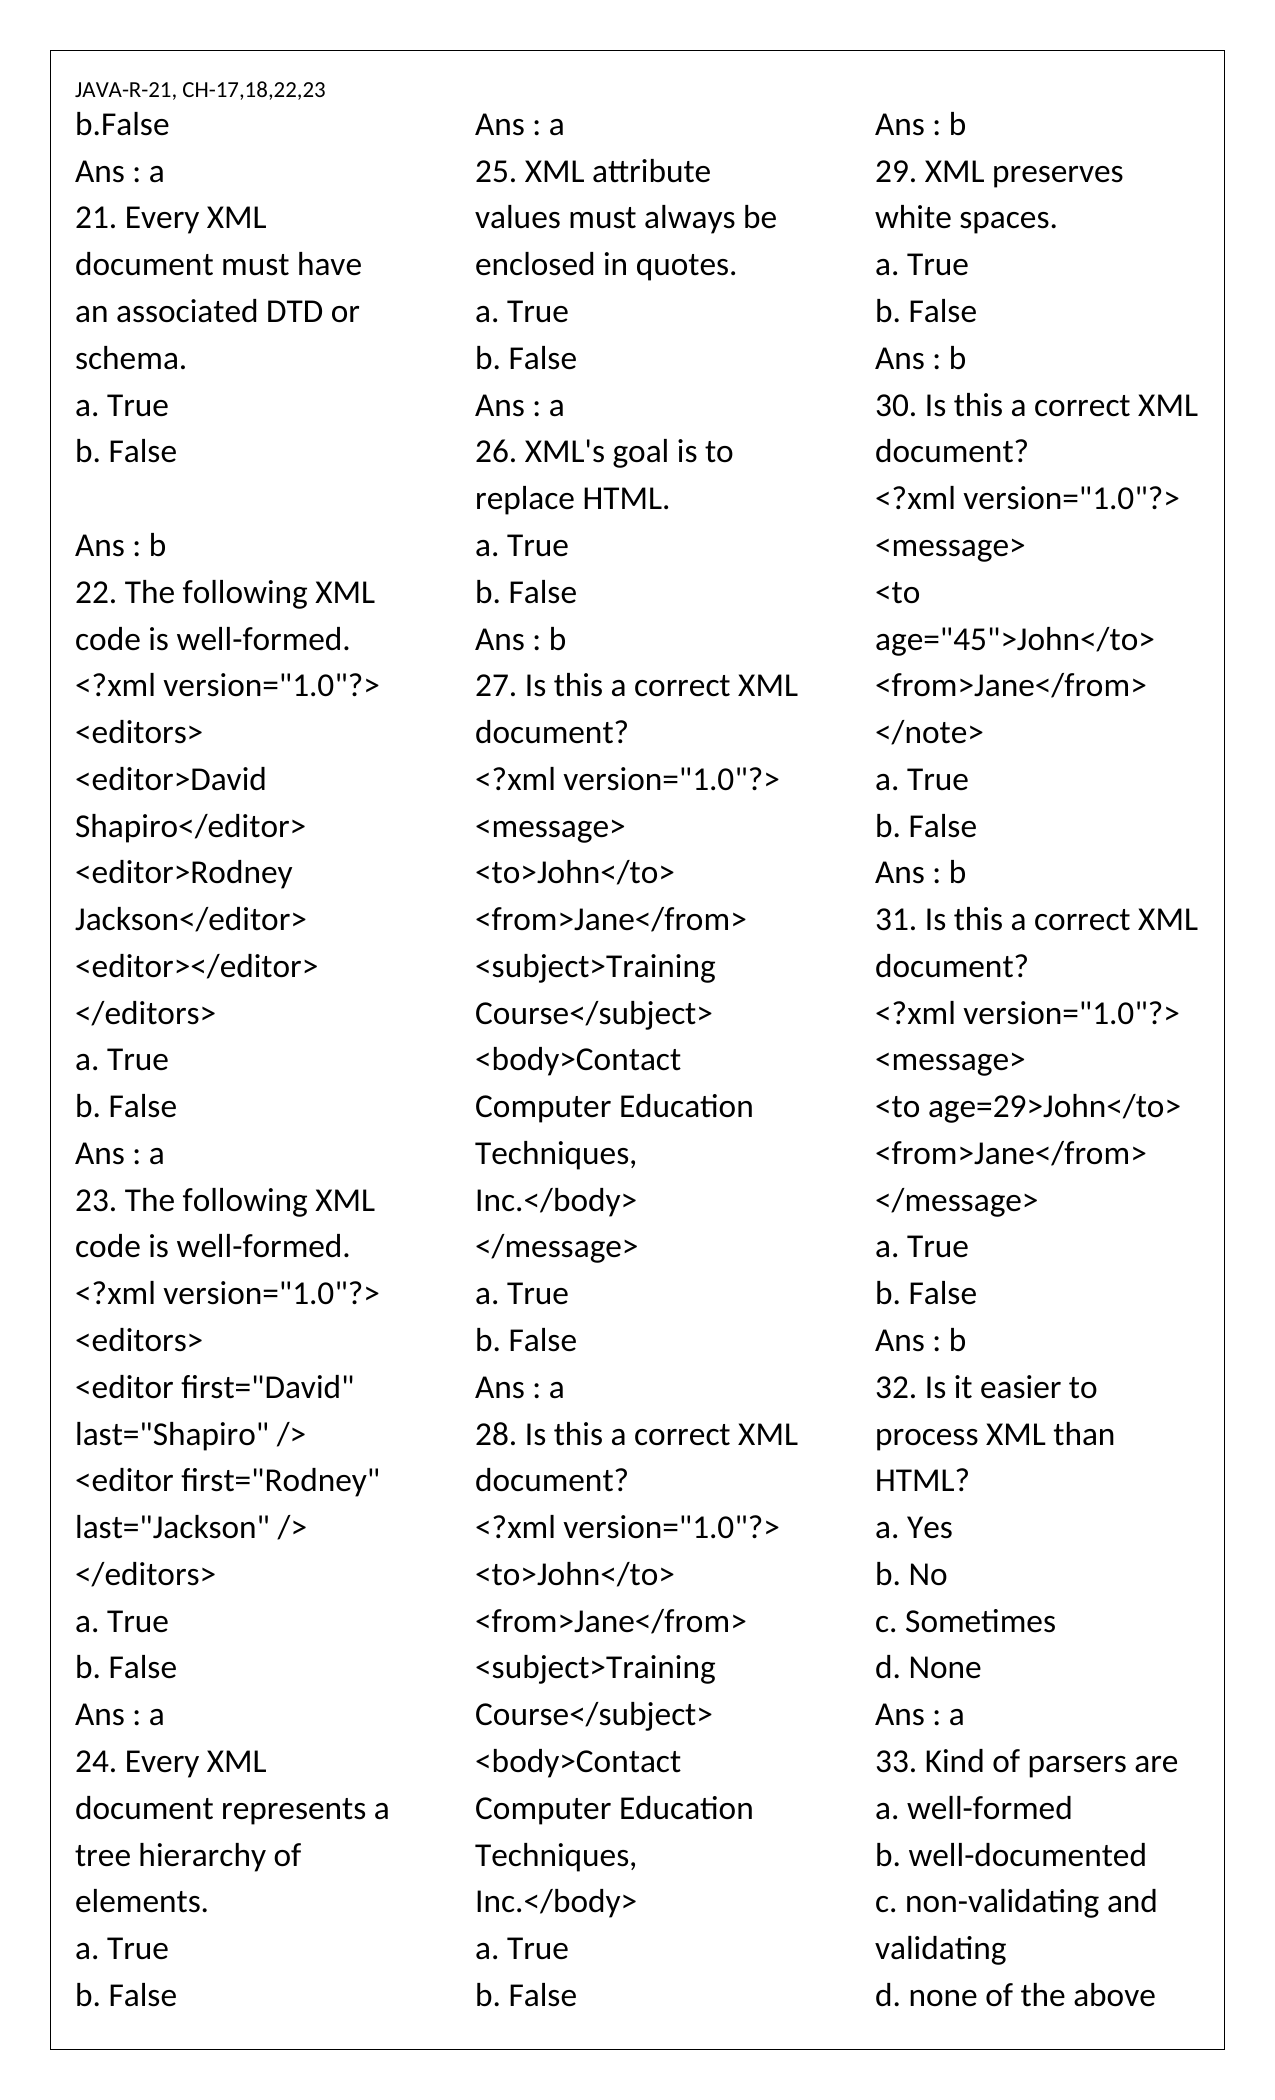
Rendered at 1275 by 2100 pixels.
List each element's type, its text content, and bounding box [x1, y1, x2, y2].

text Ans : a [875, 1693, 1200, 1734]
text b. False [875, 290, 1200, 331]
text Ans : a [75, 150, 400, 191]
text Ans : b [475, 617, 800, 658]
text b.False [75, 103, 400, 144]
text d. None [875, 1646, 1200, 1687]
text <?xml version="1.0"?> [475, 758, 800, 798]
text <?xml version="1.0"?> [75, 1272, 400, 1313]
text 22. The following XML code is well-formed. [75, 571, 400, 658]
text 23. The following XML code is well-formed. [75, 1179, 400, 1266]
text b. False [875, 804, 1200, 845]
text b. No [875, 1553, 1200, 1594]
text <editor></editor> [75, 945, 400, 986]
text <to age="45">John</to> [875, 571, 1200, 658]
text <message> [875, 1038, 1200, 1079]
text Ans : b [875, 1319, 1200, 1360]
text a. True [75, 1038, 400, 1079]
text a. True [875, 758, 1200, 798]
text a. True [475, 1272, 800, 1313]
text Ans : b [875, 337, 1200, 378]
text 29. XML preserves white spaces. [875, 150, 1200, 237]
text <from>Jane</from> [875, 664, 1200, 705]
text a. True [875, 243, 1200, 284]
text b. False [475, 571, 800, 611]
text Ans : a [475, 103, 800, 144]
text 30. Is this a correct XML document? [875, 384, 1200, 471]
text a. True [75, 384, 400, 424]
text <to age=29>John</to> [875, 1085, 1200, 1126]
text Ans : b [875, 103, 1200, 144]
text a. True [75, 1927, 400, 1968]
text b. False [75, 1085, 400, 1126]
text <editors> [75, 1319, 400, 1360]
text Ans : a [475, 1366, 800, 1407]
text a. True [475, 1927, 800, 1968]
text a. Yes [875, 1506, 1200, 1547]
text b. well-documented [875, 1833, 1200, 1874]
text <message> [475, 804, 800, 845]
text 31. Is this a correct XML document? [875, 898, 1200, 986]
text 28. Is this a correct XML document? [475, 1413, 800, 1500]
text <?xml version="1.0"?> [875, 992, 1200, 1032]
text <editor first="David" last="Shapiro" /> [75, 1366, 400, 1453]
text <?xml version="1.0"?> [75, 664, 400, 705]
text <from>Jane</from> [475, 1600, 800, 1640]
text 21. Every XML document must have an associated DTD or schema. [75, 197, 400, 378]
text <message> [875, 524, 1200, 565]
text 26. XML's goal is to replace HTML. [475, 430, 800, 518]
text <from>Jane</from> [475, 898, 800, 939]
text </editors> [75, 992, 400, 1032]
text Ans : a [75, 1693, 400, 1734]
text b. False [75, 430, 400, 471]
text </message> [475, 1226, 800, 1266]
text </message> [875, 1179, 1200, 1219]
text b. False [475, 1974, 800, 2014]
text c. non-validating and validating [875, 1880, 1200, 1968]
text <to>John</to> [475, 1553, 800, 1594]
text Ans : b [875, 851, 1200, 892]
text <body>Contact Computer Education Techniques, Inc.</body> [475, 1740, 800, 1921]
text 32. Is it easier to process XML than HTML? [875, 1366, 1200, 1500]
text Ans : a [75, 1132, 400, 1173]
text b. False [875, 1272, 1200, 1313]
text </editors> [75, 1553, 400, 1594]
text a. True [475, 524, 800, 565]
text <subject>Training Course</subject> [475, 945, 800, 1032]
text <subject>Training Course</subject> [475, 1646, 800, 1734]
text <?xml version="1.0"?> [475, 1506, 800, 1547]
text <to>John</to> [475, 851, 800, 892]
text 25. XML attribute values must always be enclosed in quotes. [475, 150, 800, 284]
text d. none of the above [875, 1974, 1200, 2014]
text b. False [75, 1646, 400, 1687]
text <body>Contact Computer Education Techniques, Inc.</body> [475, 1038, 800, 1219]
text a. True [475, 290, 800, 331]
text <editor>Rodney Jackson</editor> [75, 851, 400, 939]
text b. False [475, 1319, 800, 1360]
text 27. Is this a correct XML document? [475, 664, 800, 752]
text a. True [875, 1226, 1200, 1266]
text b. False [475, 337, 800, 378]
text 33. Kind of parsers are [875, 1740, 1200, 1781]
text Ans : b [75, 524, 400, 565]
text <editor>David Shapiro</editor> [75, 758, 400, 845]
text a. True [75, 1600, 400, 1640]
text 24. Every XML document represents a tree hierarchy of elements. [75, 1740, 400, 1921]
text <editor first="Rodney" last="Jackson" /> [75, 1459, 400, 1547]
text Ans : a [475, 384, 800, 424]
text </note> [875, 711, 1200, 752]
text c. Sometimes [875, 1600, 1200, 1640]
text <?xml version="1.0"?> [875, 477, 1200, 518]
text <from>Jane</from> [875, 1132, 1200, 1173]
text <editors> [75, 711, 400, 752]
text a. well-formed [875, 1787, 1200, 1827]
text b. False [75, 1974, 400, 2014]
